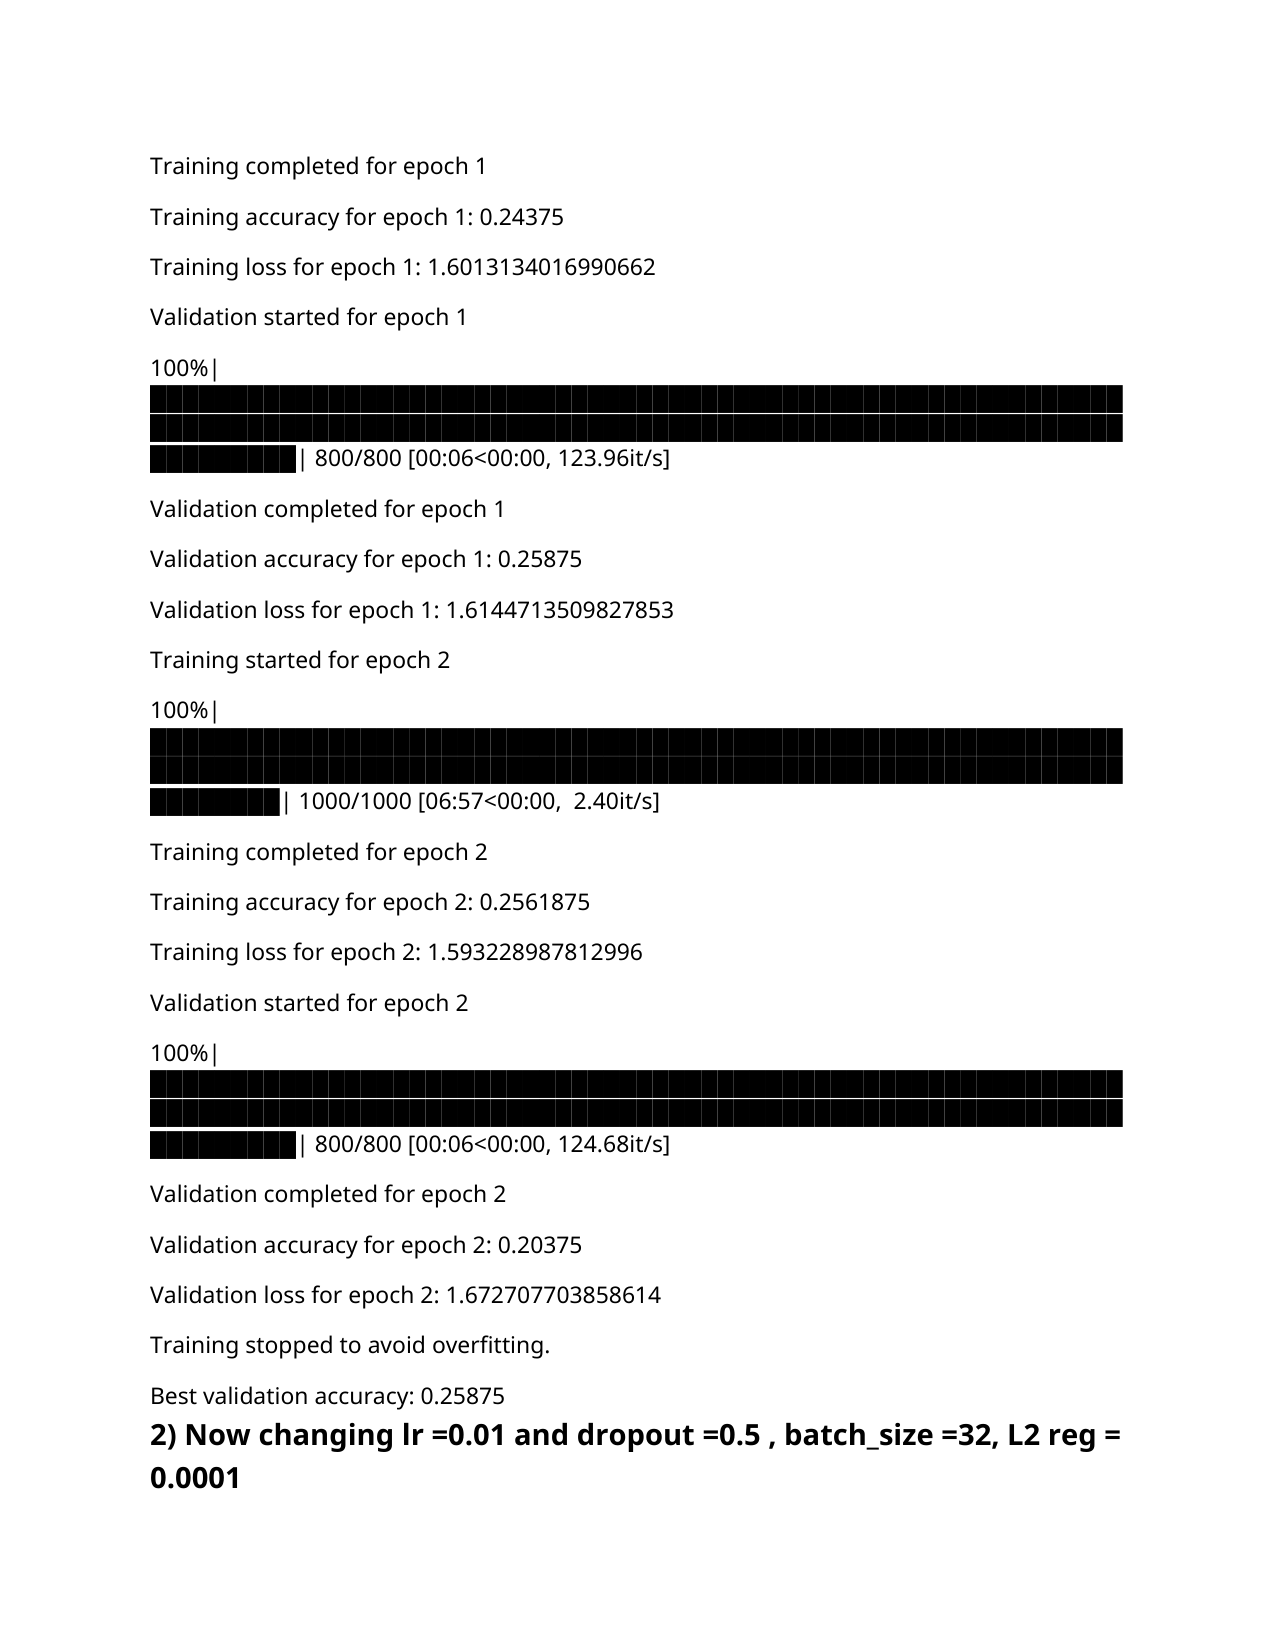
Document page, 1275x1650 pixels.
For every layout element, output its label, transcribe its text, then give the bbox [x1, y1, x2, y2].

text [150, 1380, 1125, 1497]
text Validation loss for epoch 1: 1.6144713509827853 [150, 593, 1125, 625]
text Training loss for epoch 2: 1.593228987812996 [150, 936, 1125, 967]
text Validation completed for epoch 1 [150, 493, 1125, 524]
text Validation started for epoch 1 [150, 301, 1125, 332]
text 100%|█████████████████████████████████████████████████████████████████████████████████████████████████████████████████████████████████| 800/800 [00:06<00:00, 124.68it/s] [150, 1037, 1125, 1159]
text Validation accuracy for epoch 2: 0.20375 [150, 1228, 1125, 1260]
text Training started for epoch 2 [150, 644, 1125, 675]
text Validation loss for epoch 2: 1.672707703858614 [150, 1279, 1125, 1310]
text 100%|████████████████████████████████████████████████████████████████████████████████████████████████████████████████████████████████| 1000/1000 [06:57<00:00, 2.40it/s] [150, 694, 1125, 816]
text Training completed for epoch 1 [150, 150, 1125, 181]
text Training accuracy for epoch 2: 0.2561875 [150, 886, 1125, 917]
text Validation started for epoch 2 [150, 987, 1125, 1018]
text Validation completed for epoch 2 [150, 1178, 1125, 1209]
text 100%|█████████████████████████████████████████████████████████████████████████████████████████████████████████████████████████████████| 800/800 [00:06<00:00, 123.96it/s] [150, 352, 1125, 473]
text Validation accuracy for epoch 1: 0.25875 [150, 543, 1125, 574]
text Training loss for epoch 1: 1.6013134016990662 [150, 251, 1125, 282]
text Training completed for epoch 2 [150, 835, 1125, 867]
text Training stopped to avoid overfitting. [150, 1329, 1125, 1361]
text Training accuracy for epoch 1: 0.24375 [150, 200, 1125, 232]
